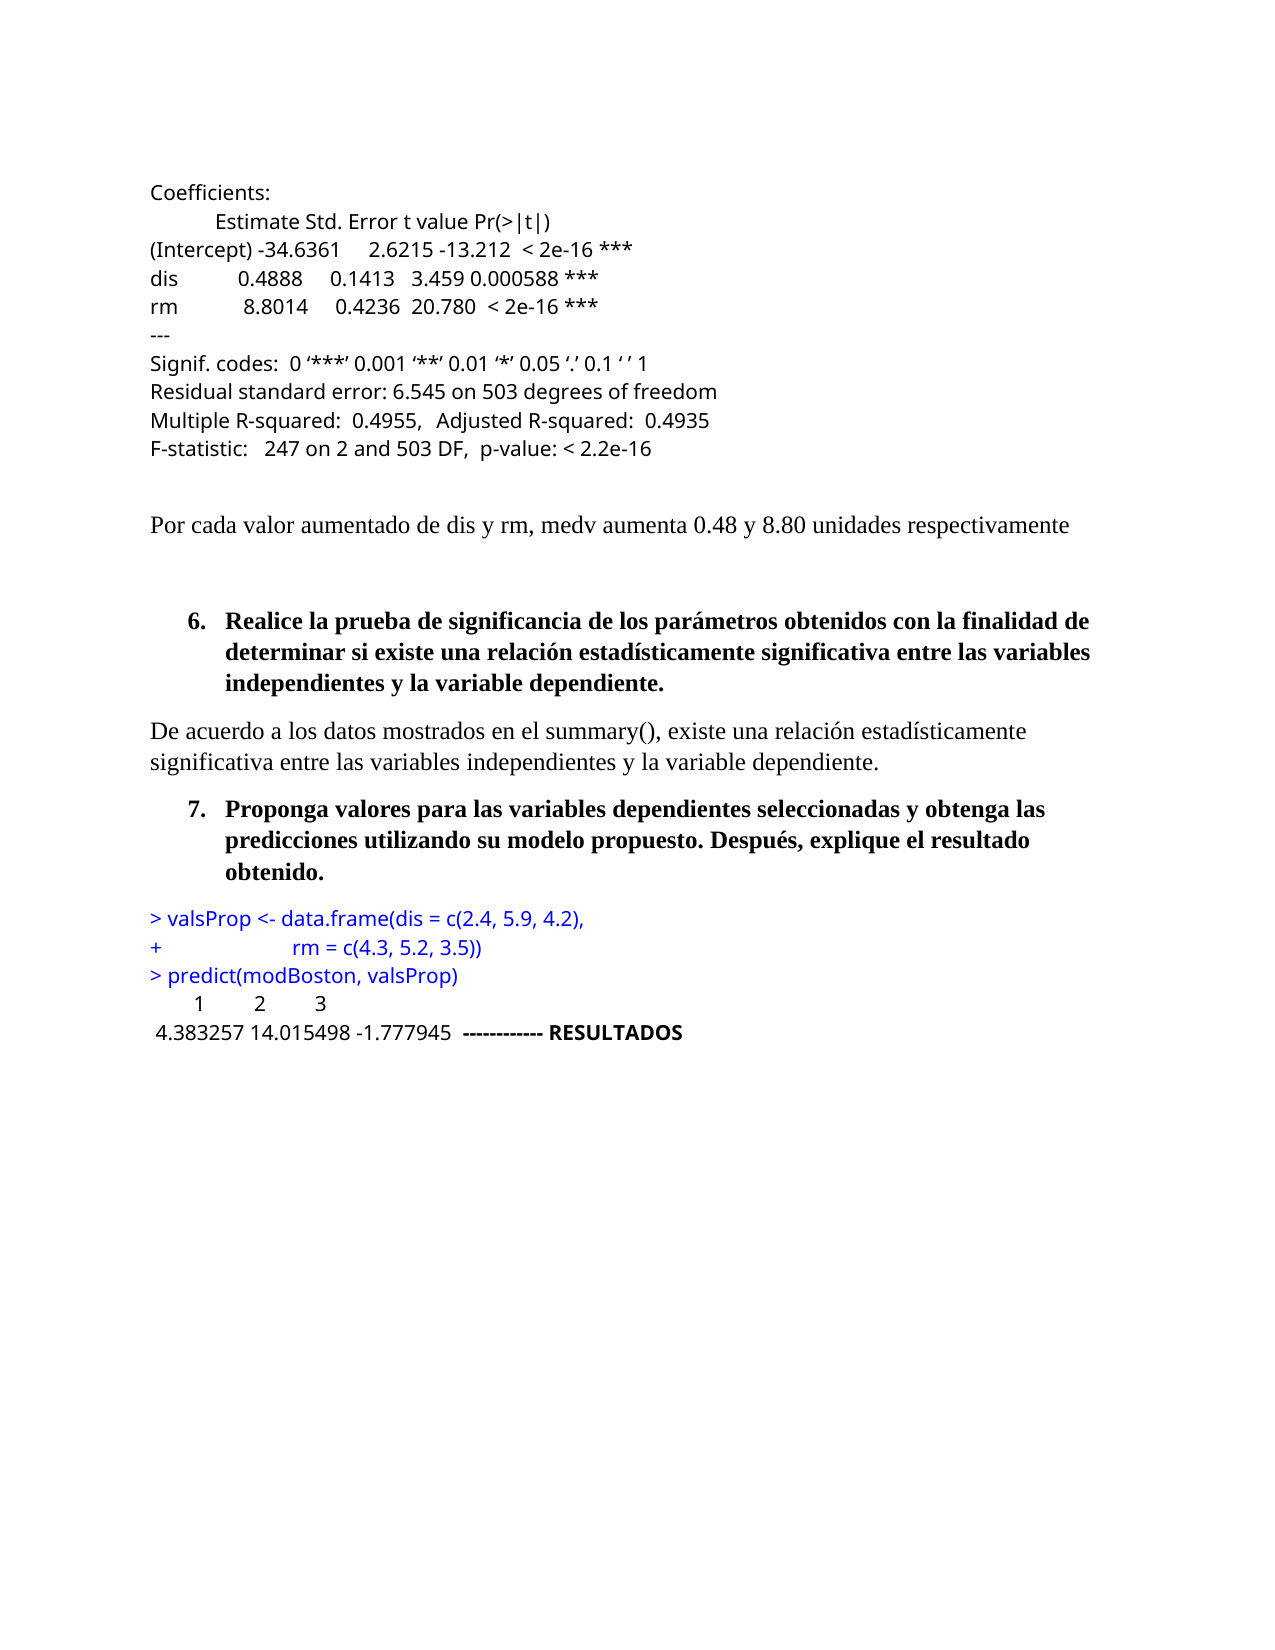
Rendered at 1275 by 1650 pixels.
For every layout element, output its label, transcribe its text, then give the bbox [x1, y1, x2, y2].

text F-statistic: 247 on 2 and 503 DF, p-value: < 2.2e-16 [150, 434, 1125, 463]
text rm 8.8014 0.4236 20.780 < 2e-16 *** [150, 292, 1125, 321]
text 1 2 3 [150, 989, 1125, 1018]
text Signif. codes: 0 ‘***’ 0.001 ‘**’ 0.01 ‘*’ 0.05 ‘.’ 0.1 ‘ ’ 1 [150, 349, 1125, 377]
text + rm = c(4.3, 5.2, 3.5)) [150, 933, 1125, 961]
text De acuerdo a los datos mostrados en el summary(), existe una relación estadísticamente significativa entre las variables independientes y la variable dependiente. [150, 716, 1125, 776]
text Residual standard error: 6.545 on 503 degrees of freedom [150, 377, 1125, 406]
text Coefficients: [150, 178, 1125, 207]
text (Intercept) -34.6361 2.6215 -13.212 < 2e-16 *** [150, 235, 1125, 264]
list Proponga valores para las variables dependientes seleccionadas y obtenga las predicciones utilizando su modelo propuesto. Después, explique el resultado obtenido. [187, 794, 1125, 885]
text Por cada valor aumentado de dis y rm, medv aumenta 0.48 y 8.80 unidades respectivamente [150, 511, 1125, 539]
text --- [150, 321, 1125, 349]
text > predict(modBoston, valsProp) [150, 961, 1125, 989]
list Realice la prueba de significancia de los parámetros obtenidos con la finalidad de determinar si existe una relación estadísticamente significativa entre las variables independientes y la variable dependiente. [187, 606, 1125, 697]
text > valsProp <- data.frame(dis = c(2.4, 5.9, 4.2), [150, 904, 1125, 933]
text dis 0.4888 0.1413 3.459 0.000588 *** [150, 264, 1125, 292]
text Estimate Std. Error t value Pr(>|t|) [150, 207, 1125, 235]
text 4.383257 14.015498 -1.777945 ------------ RESULTADOS [150, 1018, 1125, 1046]
text Multiple R-squared: 0.4955, Adjusted R-squared: 0.4935 [150, 406, 1125, 434]
